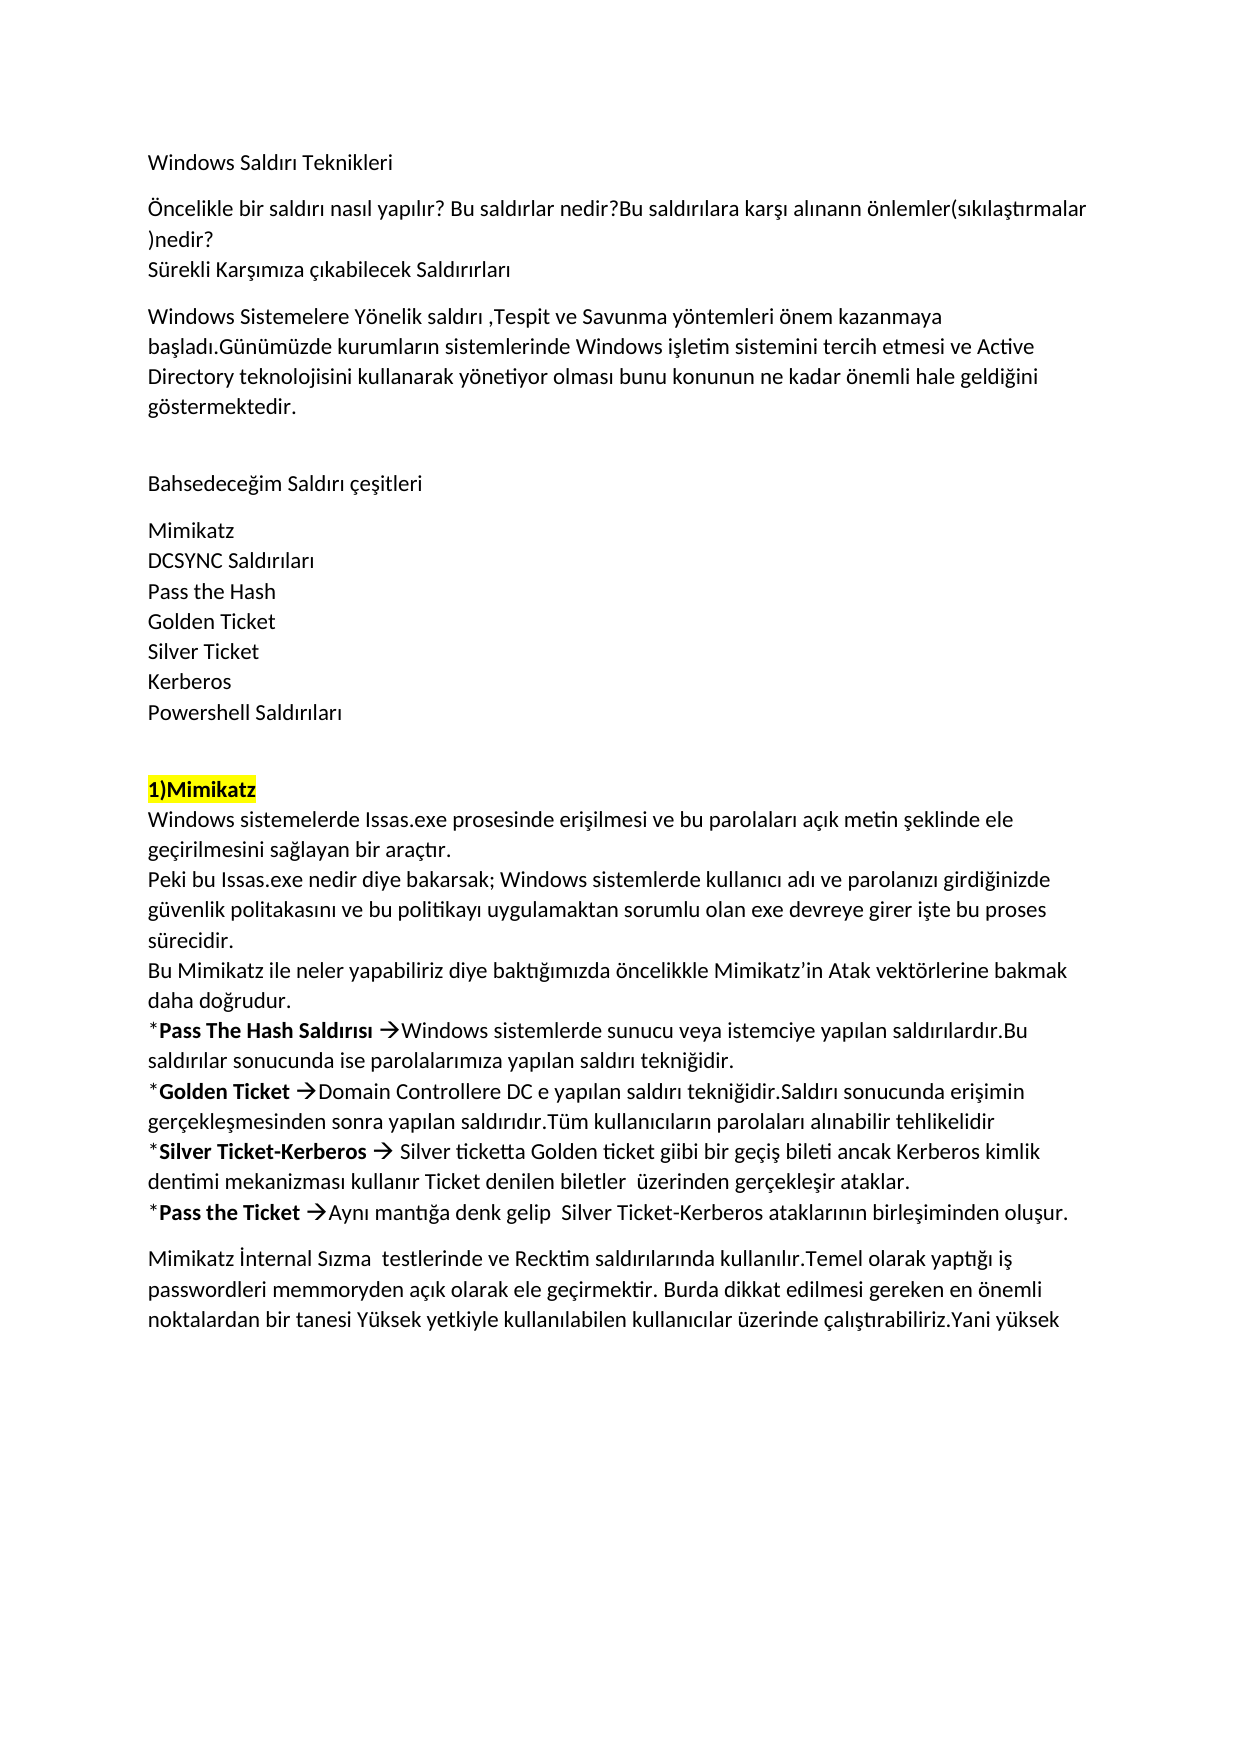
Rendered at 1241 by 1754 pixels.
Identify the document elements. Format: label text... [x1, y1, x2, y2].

text 1)Mimikatz Windows sistemelerde Issas.exe prosesinde erişilmesi ve bu parolaları açık metin şeklinde ele geçirilmesini sağlayan bir araçtır. Peki bu Issas.exe nedir diye bakarsak; Windows sistemlerde kullanıcı adı ve parolanızı girdiğinizde güvenlik politakasını ve bu politikayı uygulamaktan sorumlu olan exe devreye girer işte bu proses sürecidir. Bu Mimikatz ile neler yapabiliriz diye baktığımızda öncelikkle Mimikatz’in Atak vektörlerine bakmak daha doğrudur. *Pass The Hash Saldırısı Windows sistemlerde sunucu veya istemciye yapılan saldırılardır.Bu saldırılar sonucunda ise parolalarımıza yapılan saldırı tekniğidir. *Golden Ticket Domain Controllere DC e yapılan saldırı tekniğidir.Saldırı sonucunda erişimin gerçekleşmesinden sonra yapılan saldırıdır.Tüm kullanıcıların parolaları alınabilir tehlikelidir *Silver Ticket-Kerberos Silver ticketta Golden ticket giibi bir geçiş bileti ancak Kerberos kimlik dentimi mekanizması kullanır Ticket denilen biletler üzerinden gerçekleşir ataklar. *Pass the Ticket Aynı mantığa denk gelip Silver Ticket-Kerberos ataklarının birleşiminden oluşur. [148, 744, 1093, 1226]
text Bahsedeceğim Saldırı çeşitleri [148, 439, 1093, 497]
text Windows Saldırı Teknikleri [148, 148, 1093, 176]
text Mimikatz DCSYNC Saldırıları Pass the Hash Golden Ticket Silver Ticket Kerberos Powershell Saldırıları [148, 516, 1093, 726]
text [148, 1244, 1093, 1333]
text Öncelikle bir saldırı nasıl yapılır? Bu saldırlar nedir?Bu saldırılara karşı alınann önlemler(sıkılaştırmalar )nedir? Sürekli Karşımıza çıkabilecek Saldırırları [148, 194, 1093, 283]
text Windows Sistemelere Yönelik saldırı ,Tespit ve Savunma yöntemleri önem kazanmaya başladı.Günümüzde kurumların sistemlerinde Windows işletim sistemini tercih etmesi ve Active Directory teknolojisini kullanarak yönetiyor olması bunu konunun ne kadar önemli hale geldiğini göstermektedir. [148, 302, 1093, 420]
